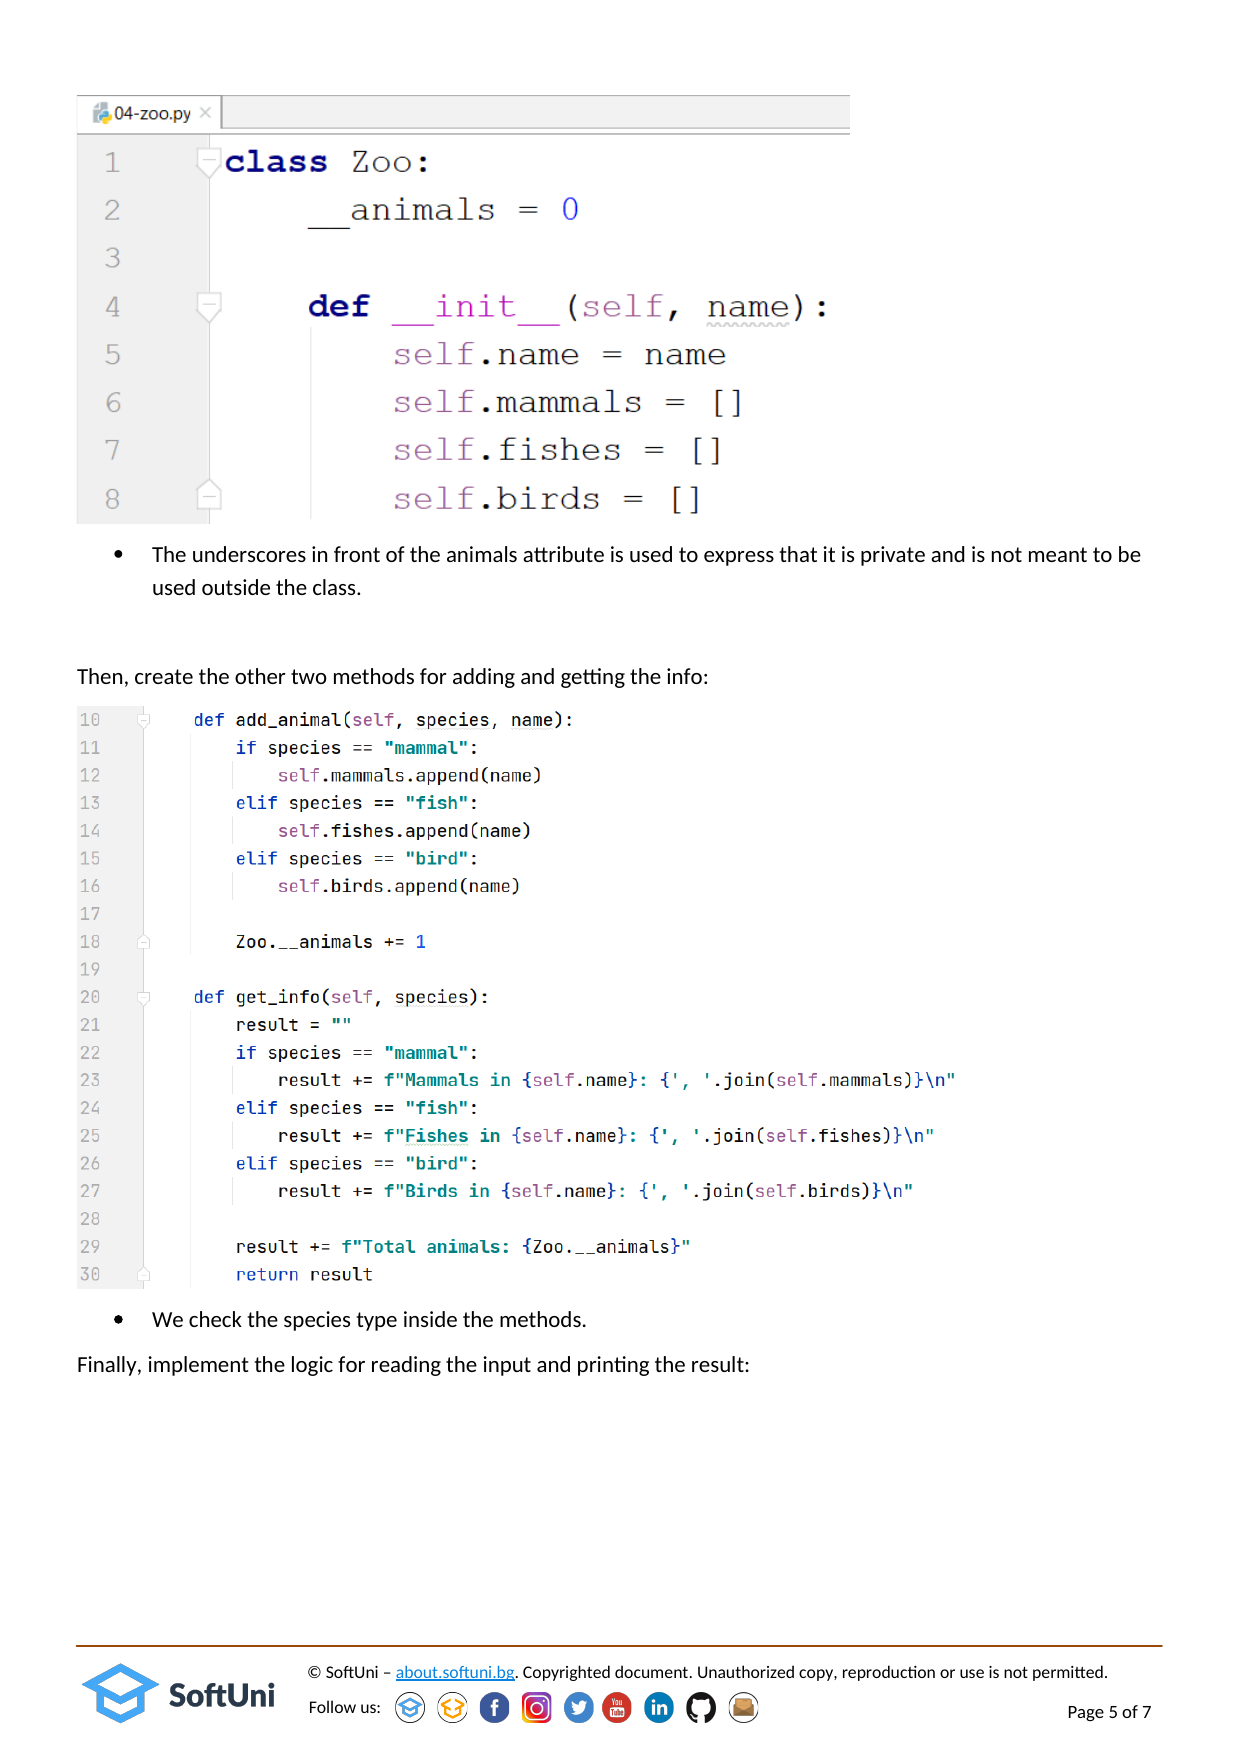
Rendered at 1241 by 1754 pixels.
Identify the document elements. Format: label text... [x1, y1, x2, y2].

picture [76, 95, 850, 524]
picture [479, 1692, 510, 1723]
list The underscores in front of the animals attribute is used to express that it is private and is not meant to be used outside the class. [114, 541, 1163, 601]
text Finally, implement the logic for reading the input and printing the result: [77, 1350, 1163, 1378]
picture [728, 1692, 759, 1723]
picture [564, 1692, 594, 1723]
picture [395, 1692, 425, 1723]
picture [658, 1705, 667, 1714]
picture [522, 1692, 552, 1723]
picture [686, 1692, 716, 1723]
picture [665, 1714, 674, 1723]
picture [644, 1692, 653, 1701]
picture [644, 1714, 653, 1723]
text Then, create the other two methods for adding and getting the info: [77, 662, 1163, 690]
picture [665, 1692, 674, 1701]
picture [602, 1692, 632, 1723]
list We check the species type inside the methods. [114, 1305, 1163, 1333]
picture [437, 1692, 468, 1723]
picture [75, 1658, 281, 1729]
picture [76, 706, 958, 1289]
